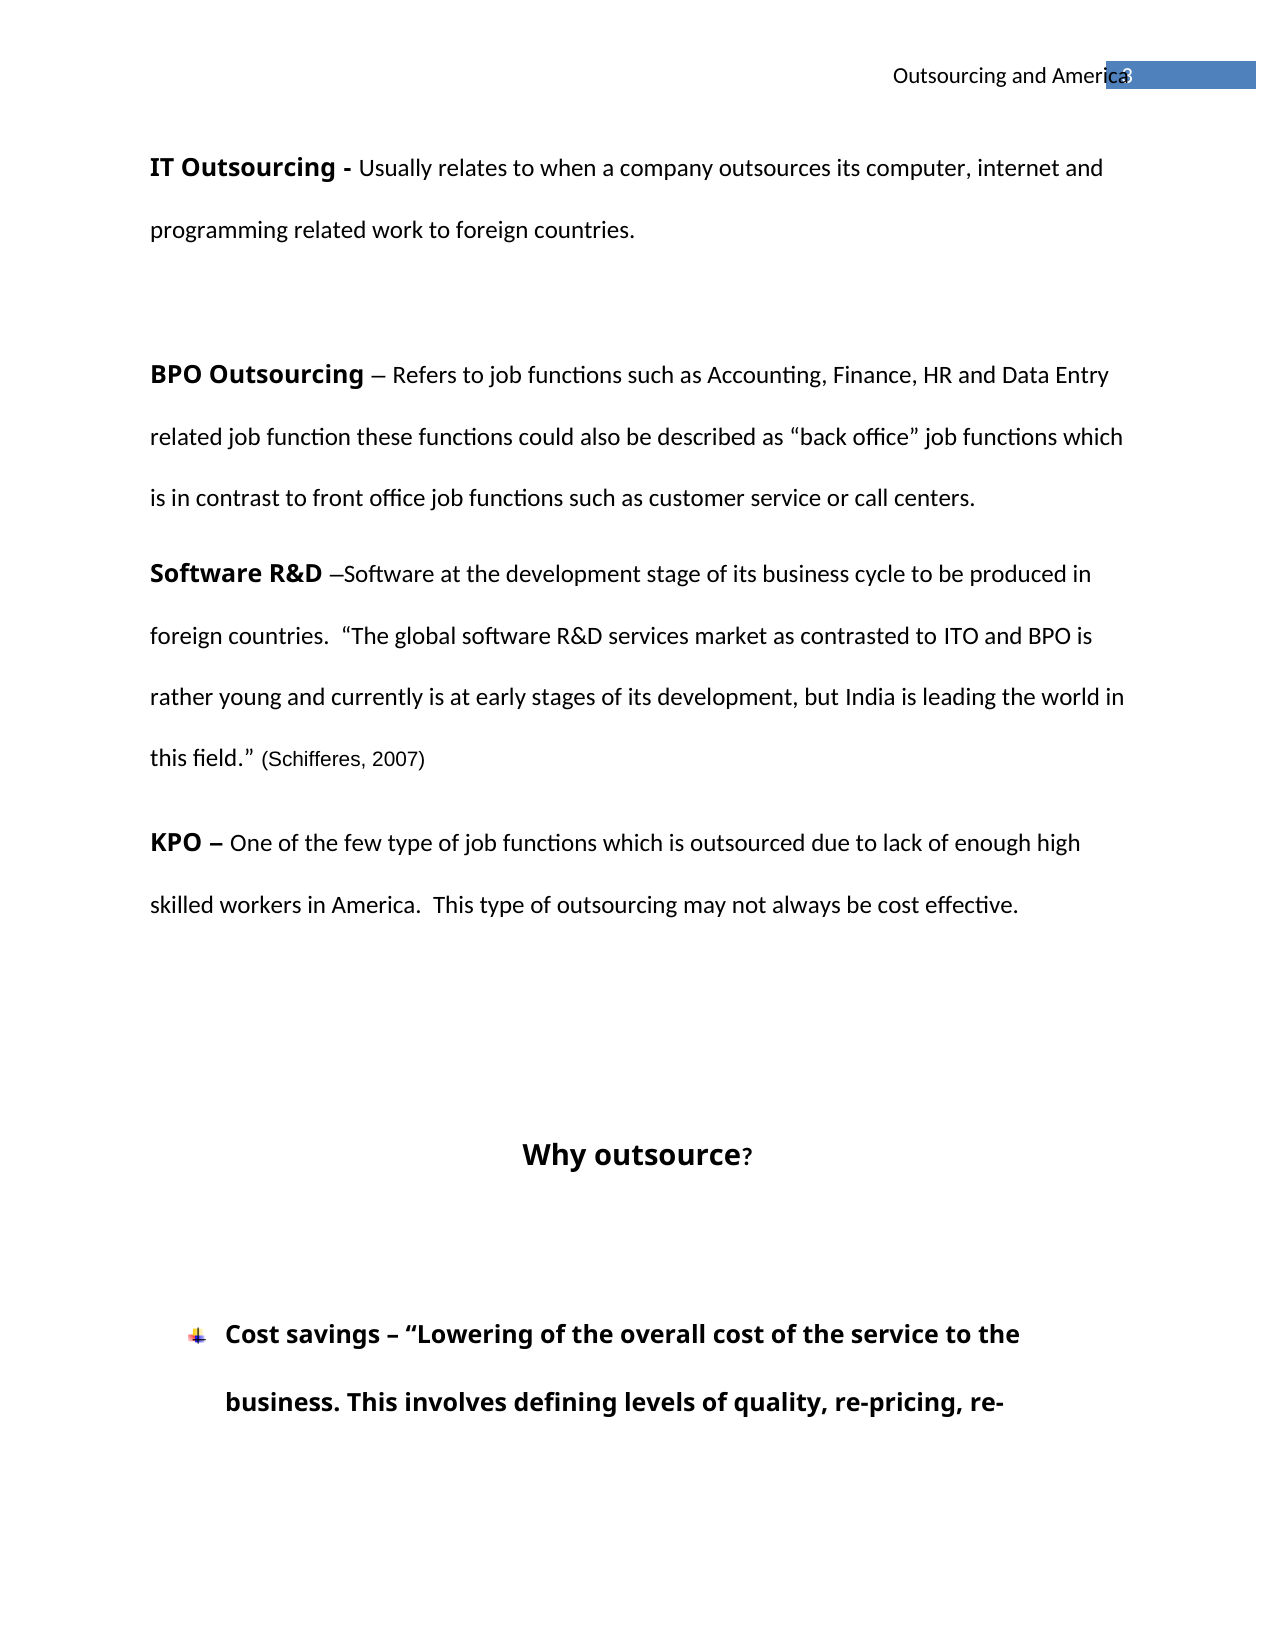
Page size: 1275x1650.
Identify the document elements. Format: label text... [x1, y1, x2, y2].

text KPO – One of the few type of job functions which is outsourced due to lack of enough high skilled workers in America. This type of outsourcing may not always be cost effective. [150, 824, 1125, 919]
text IT Outsourcing - Usually relates to when a company outsources its computer, internet and programming related work to foreign countries. [150, 150, 1125, 245]
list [187, 1316, 1125, 1419]
picture [188, 1326, 206, 1344]
text BPO Outsourcing – Refers to job functions such as Accounting, Finance, HR and Data Entry related job function these functions could also be described as “back office” job functions which is in contrast to front office job functions such as customer service or call centers. [150, 356, 1125, 513]
text Software R&D –Software at the development stage of its business cycle to be produced in foreign countries. “The global software R&D services market as contrasted to ITO and BPO is rather young and currently is at early stages of its development, but India is leading the world in this field.” [150, 556, 1125, 773]
text Why outsource? [150, 1134, 1125, 1174]
